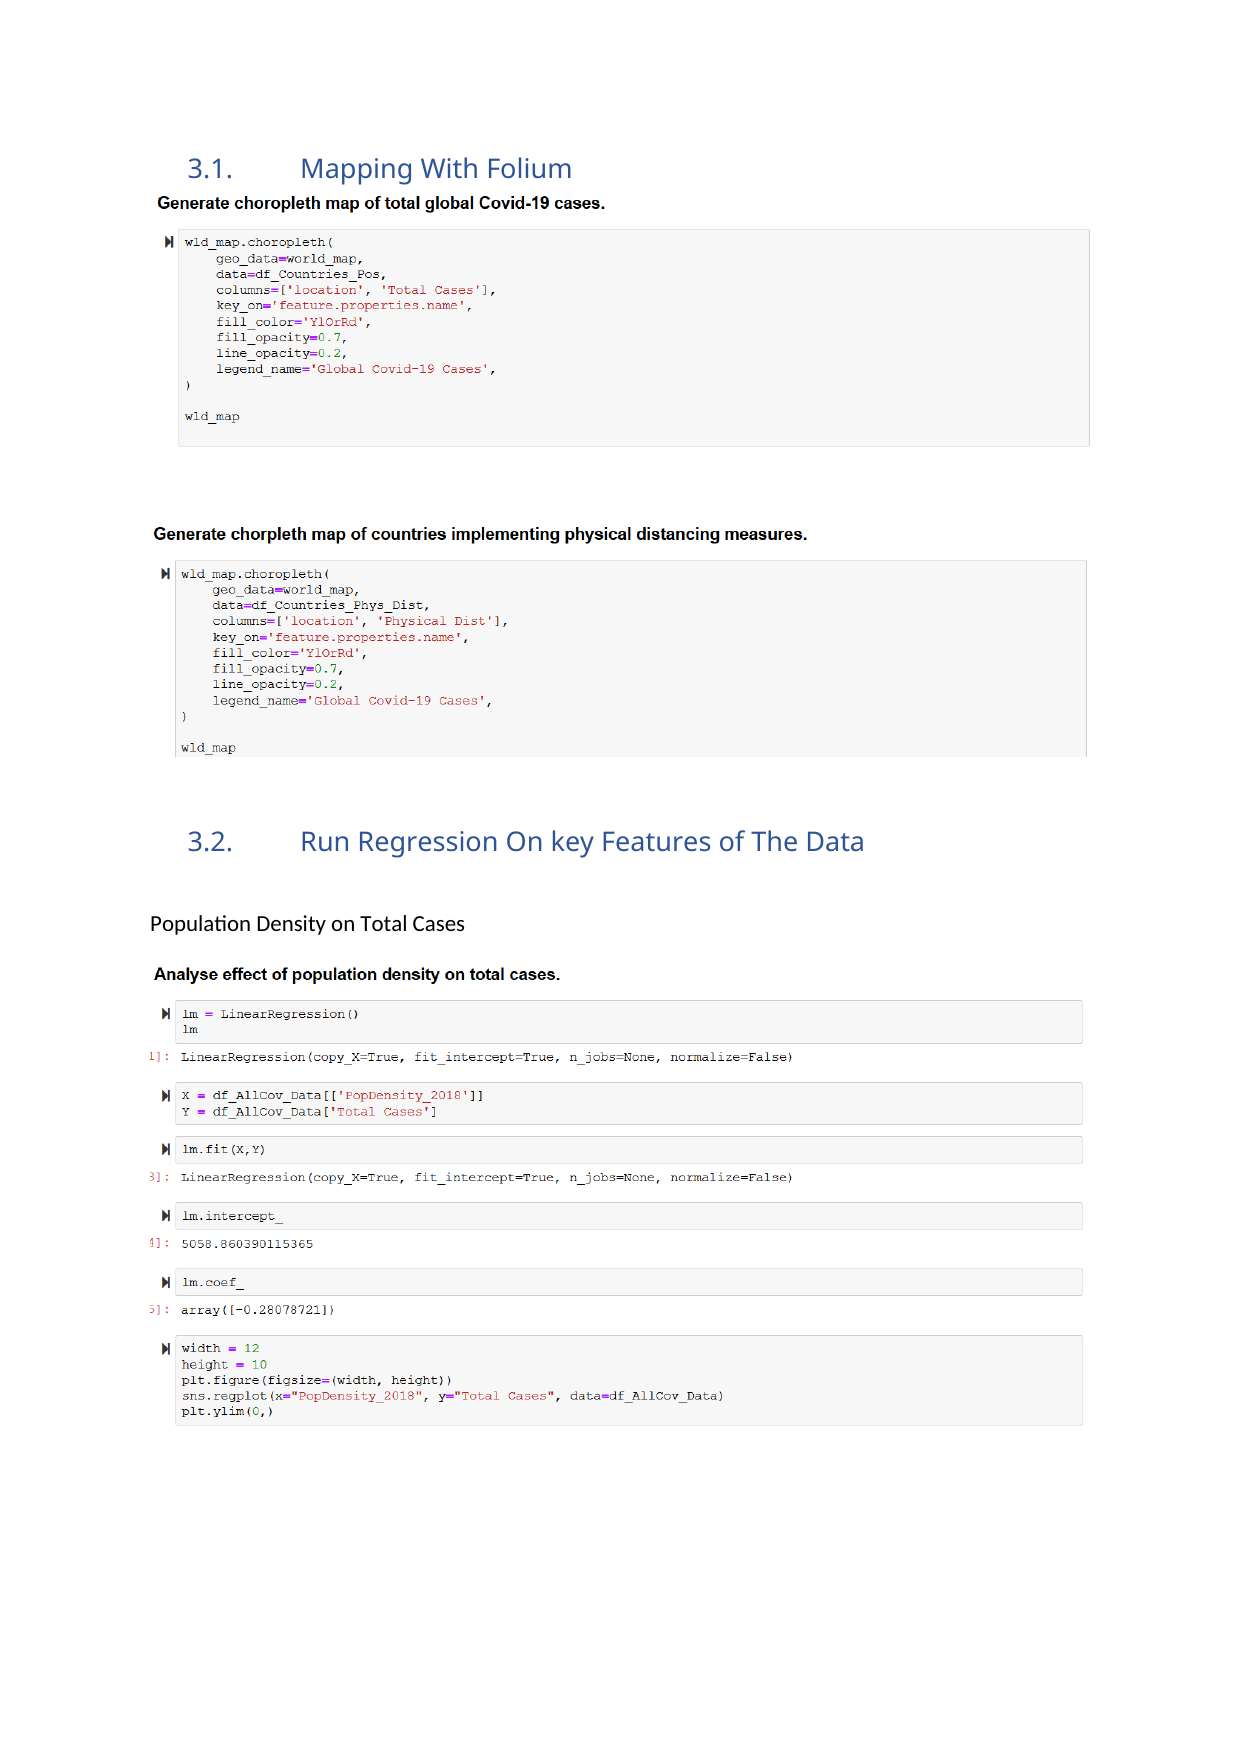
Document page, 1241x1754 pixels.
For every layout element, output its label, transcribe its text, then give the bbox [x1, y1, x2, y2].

picture [150, 189, 1091, 455]
picture [150, 520, 1091, 757]
subtitle Mapping With Folium [187, 150, 1090, 187]
subtitle Run Regression On key Features of The Data [187, 823, 1090, 859]
picture [150, 956, 1091, 1431]
text Population Density on Total Cases [150, 909, 1090, 937]
